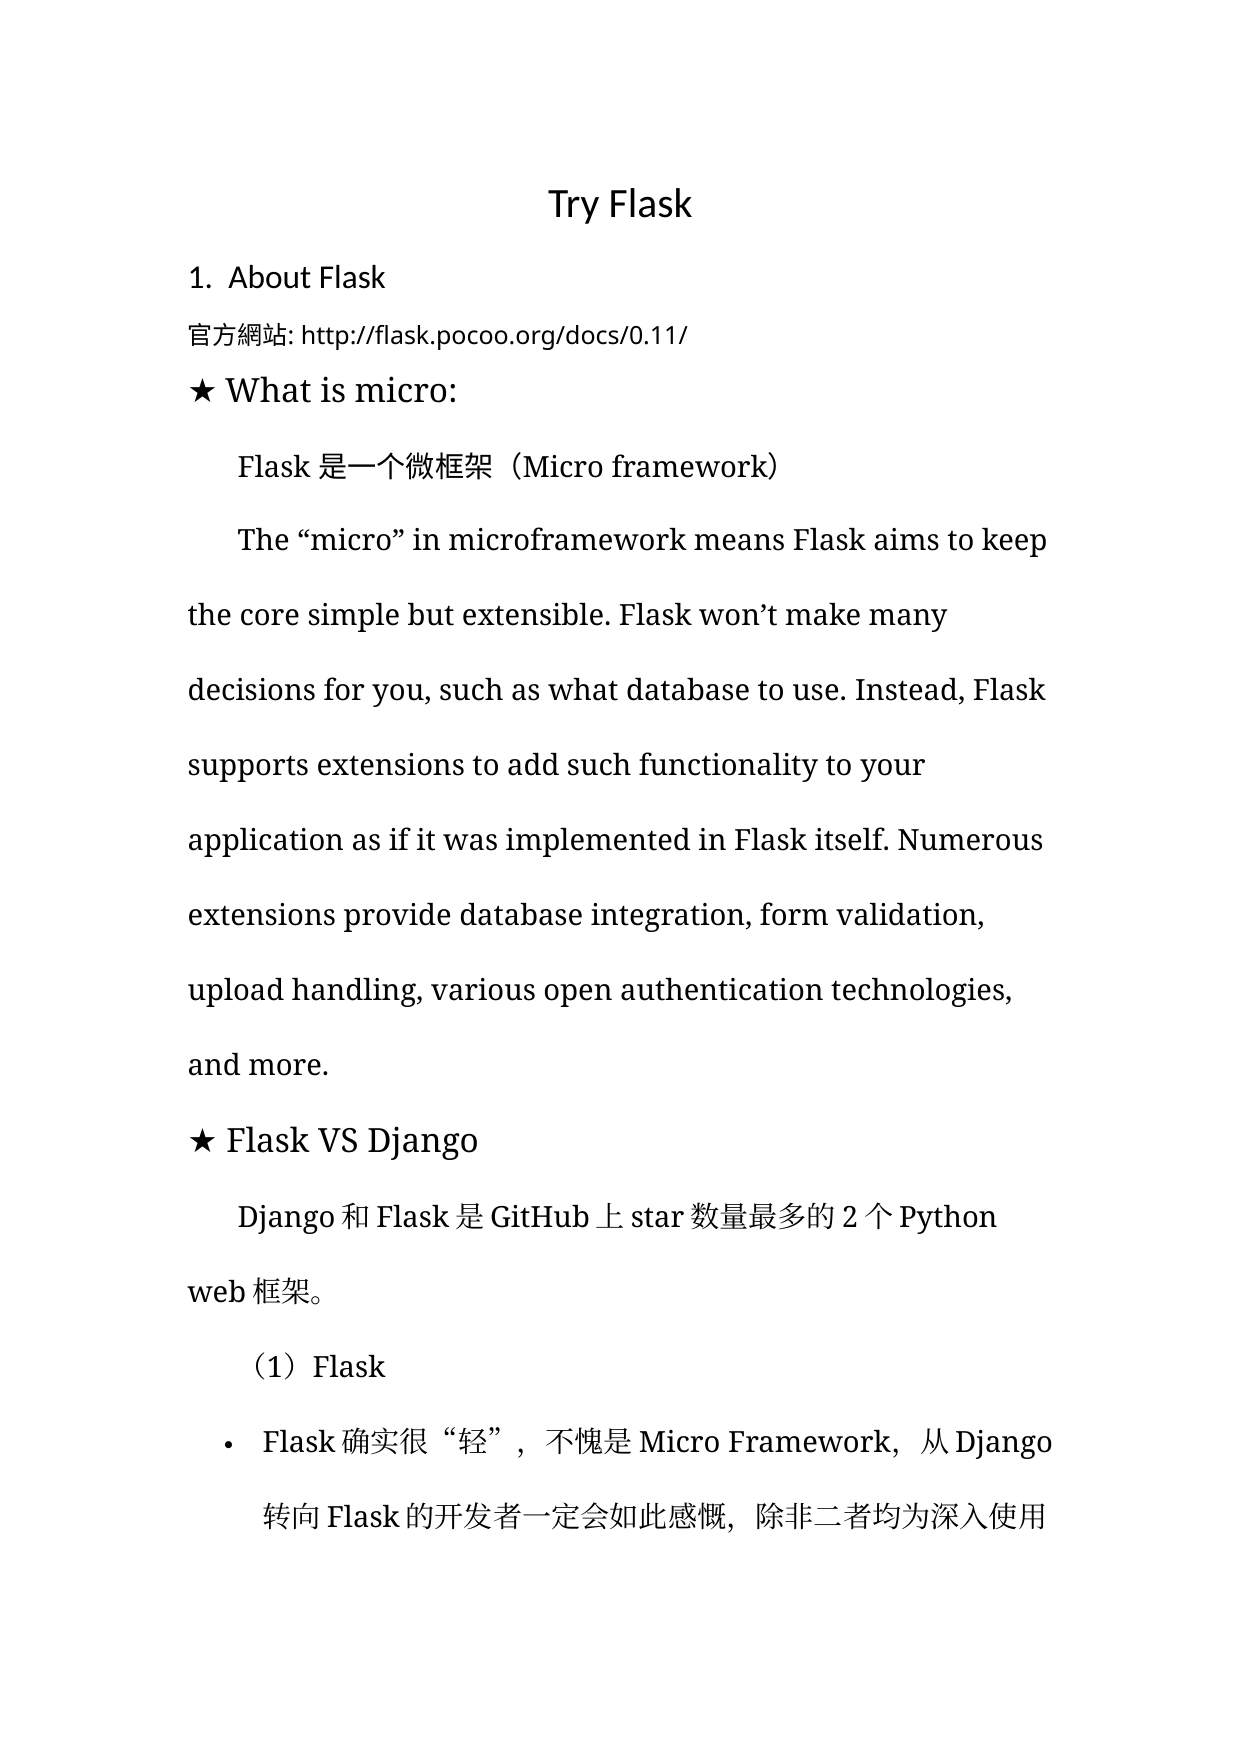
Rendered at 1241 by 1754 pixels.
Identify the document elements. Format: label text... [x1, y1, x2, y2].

text ★ Flask VS Django [187, 1102, 1053, 1177]
text The “micro” in microframework means Flask aims to keep the core simple but extensible. Flask won’t make many decisions for you, such as what database to use. Instead, Flask supports extensions to add such functionality to your application as if it was implemented in Flask itself. Numerous extensions provide database integration, form validation, upload handling, various open authentication technologies, and more. [187, 502, 1053, 1102]
text Flask 是一个微框架（Micro framework） [187, 427, 1053, 502]
text Django和Flask是GitHub上star数量最多的2个Python web框架。 [187, 1177, 1053, 1327]
text 官方網站: http://flask.pocoo.org/docs/0.11/ [187, 314, 1053, 352]
list About Flask [187, 239, 1053, 314]
text ★ What is micro: [187, 352, 1053, 427]
text Try Flask [187, 164, 1053, 239]
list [225, 1402, 1053, 1552]
text （1）Flask [187, 1327, 1053, 1402]
